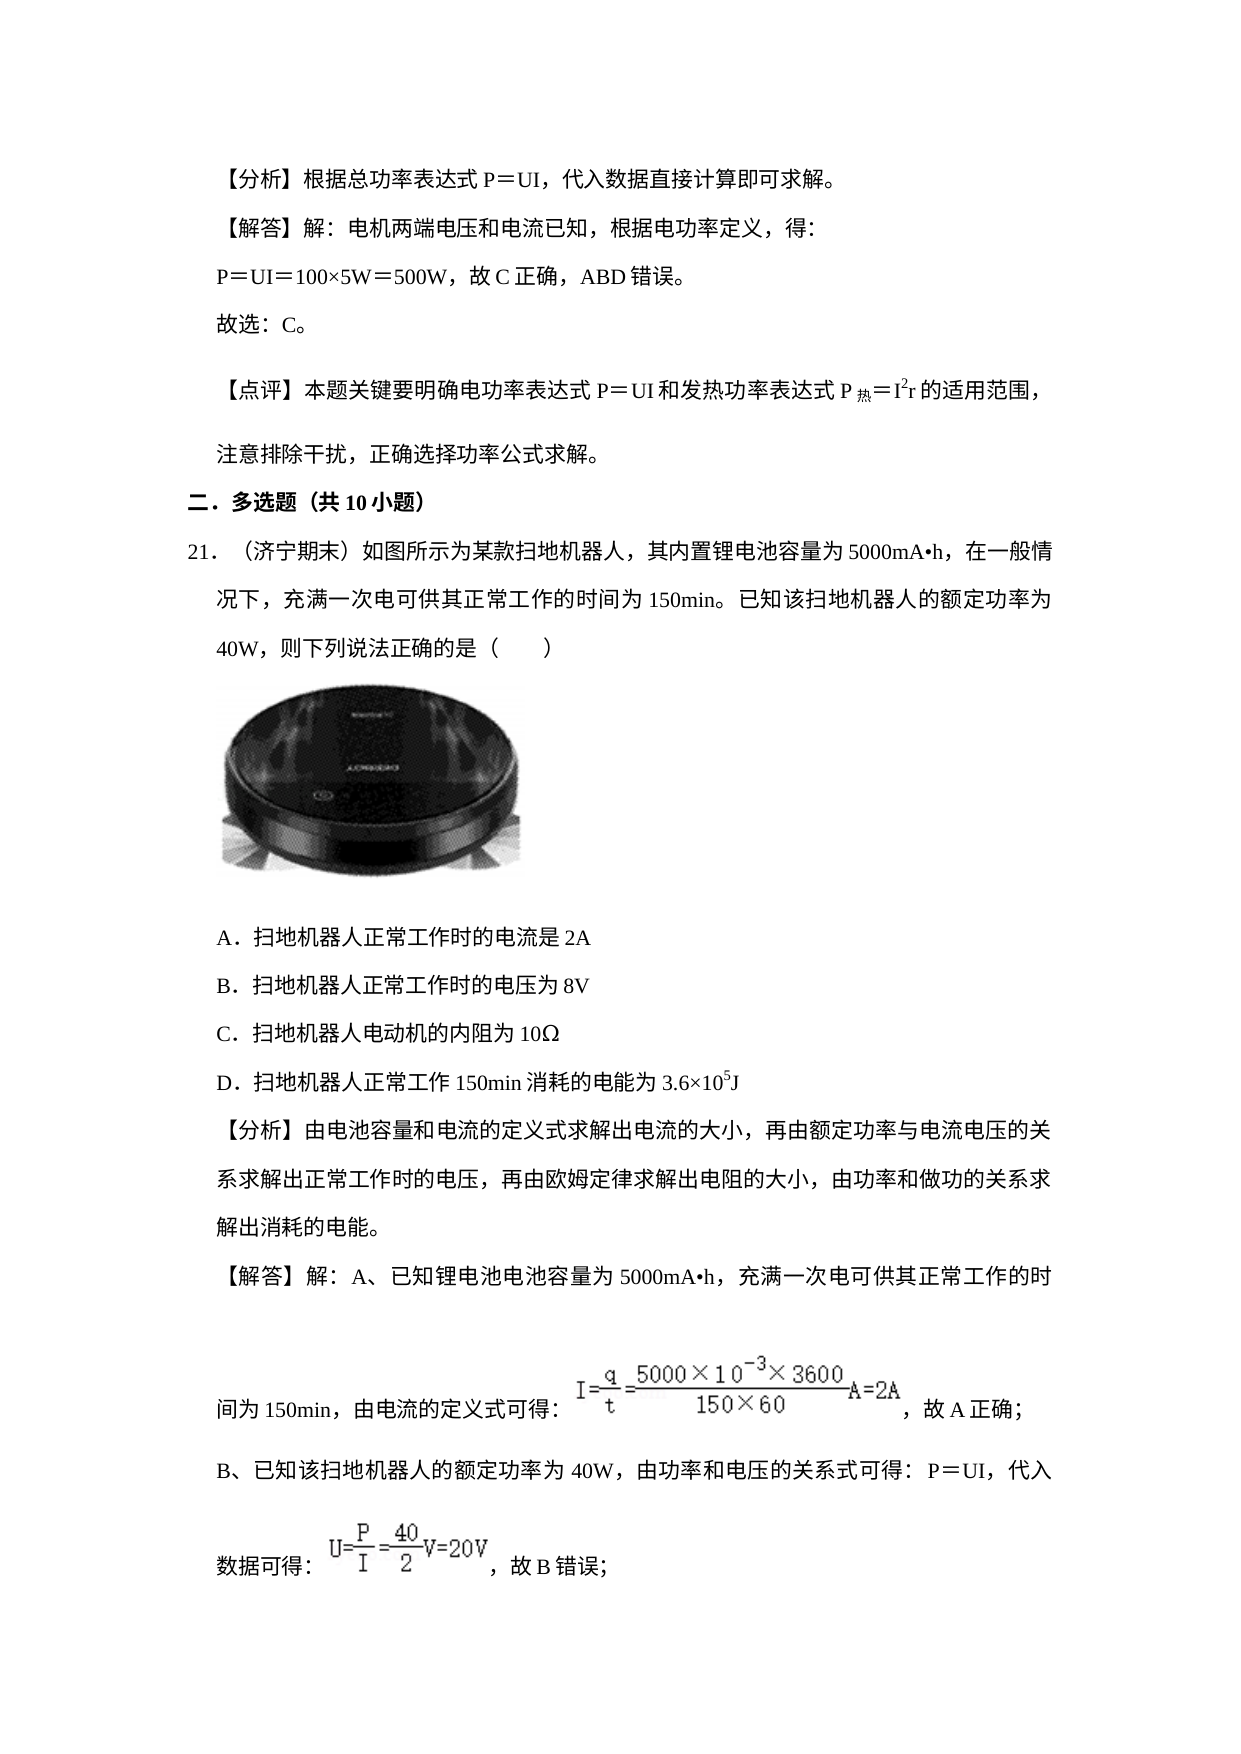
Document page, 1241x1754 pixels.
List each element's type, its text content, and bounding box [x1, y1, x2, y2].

text B．扫地机器人正常工作时的电压为8V [187, 967, 1053, 1000]
picture [571, 1353, 902, 1418]
text B、已知该扫地机器人的额定功率为40W，由功率和电压的关系式可得：P＝UI，代入数据可得：，故B错误； [216, 1453, 1053, 1583]
text 21．（济宁期末）如图所示为某款扫地机器人，其内置锂电池容量为5000mA•h，在一般情况下，充满一次电可供其正常工作的时间为150min。已知该扫地机器人的额定功率为40W，则下列说法正确的是（ ） [187, 533, 1053, 663]
text 故选：C。 [216, 307, 1053, 339]
text P＝UI＝100×5W＝500W，故C正确，ABD错误。 [216, 259, 1053, 291]
text 【分析】根据总功率表达式P＝UI，代入数据直接计算即可求解。 [216, 162, 1053, 194]
text C．扫地机器人电动机的内阻为10Ω [187, 1016, 1053, 1048]
text A．扫地机器人正常工作时的电流是2A [187, 919, 1053, 952]
text 二．多选题（共10小题） [187, 485, 1053, 517]
text 【点评】本题关键要明确电功率表达式P＝UI和发热功率表达式P热＝I2r的适用范围，注意排除干扰，正确选择功率公式求解。 [216, 355, 1053, 469]
text 【分析】由电池容量和电流的定义式求解出电流的大小，再由额定功率与电流电压的关系求解出正常工作时的电压，再由欧姆定律求解出电阻的大小，由功率和做功的关系求解出消耗的电能。 [216, 1112, 1053, 1242]
text 【解答】解：A、已知锂电池电池容量为5000mA•h，充满一次电可供其正常工作的时间为150min，由电流的定义式可得：，故A正确； [216, 1258, 1053, 1437]
text 【解答】解：电机两端电压和电流已知，根据电功率定义，得： [216, 210, 1053, 243]
picture [216, 679, 526, 883]
picture [325, 1520, 488, 1575]
text D．扫地机器人正常工作150min消耗的电能为3.6×105J [187, 1064, 1053, 1097]
